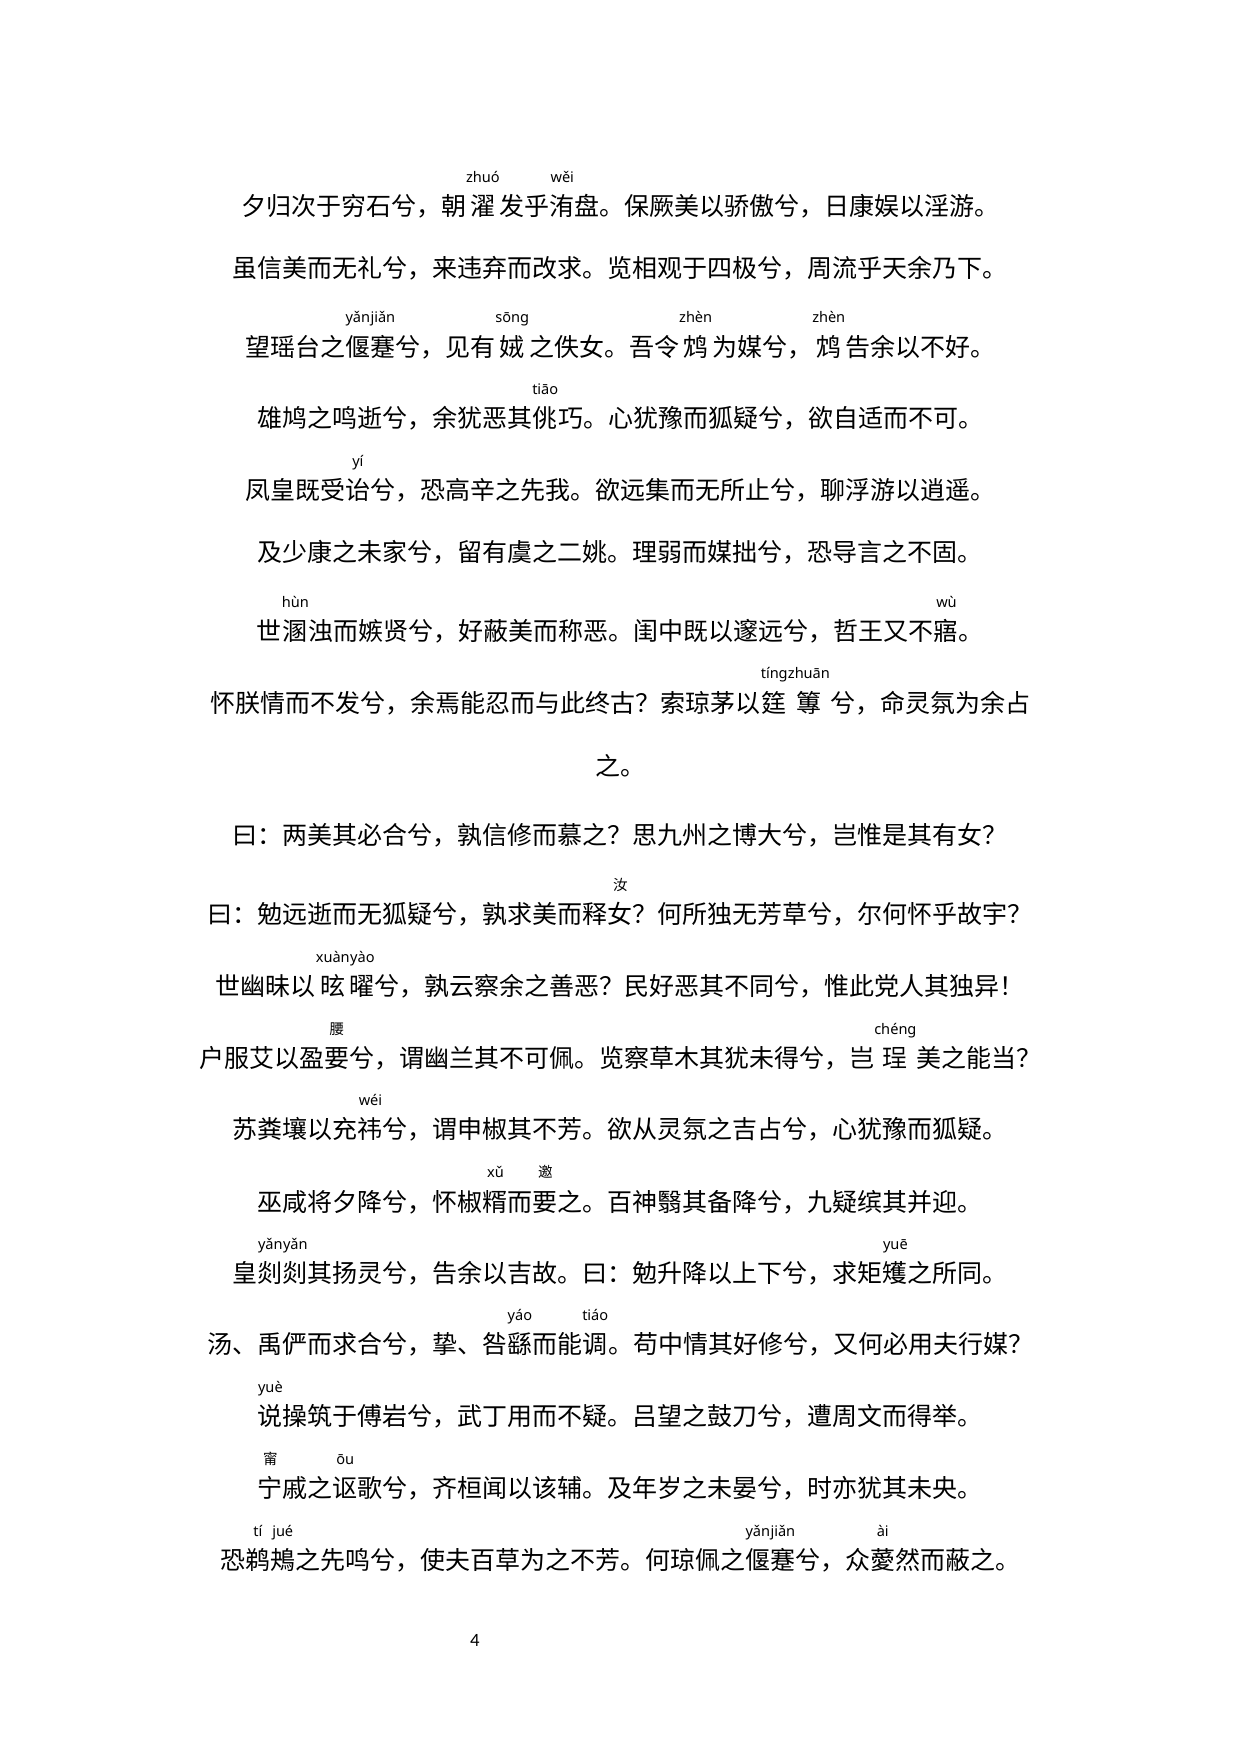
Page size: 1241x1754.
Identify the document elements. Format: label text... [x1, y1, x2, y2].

text 凤皇既受兮，恐高辛之先我。欲远集而无所止兮，聊浮游以逍遥。 [187, 446, 1053, 511]
text 曰：两美其必合兮，孰信修而慕之？思九州之博大兮，岂惟是其有女？ [187, 801, 1053, 866]
text 戚之歌兮，齐桓闻以该辅。及年岁之未晏兮，时亦犹其未央。 [187, 1444, 1053, 1509]
text 曰：勉远逝而无狐疑兮，孰求美而释？何所独无芳草兮，尔何怀乎故宇？ [187, 870, 1053, 935]
text 雄鸠之鸣逝兮，余犹恶其巧。心犹豫而狐疑兮，欲自适而不可。 [187, 374, 1053, 439]
text 世幽昧以兮，孰云察余之善恶？民好恶其不同兮，惟此党人其独异！ [187, 942, 1053, 1007]
text 夕归次于穷石兮，朝发乎盘。保厥美以骄傲兮，日康娱以淫游。 [187, 162, 1053, 227]
text 苏粪壤以充兮，谓申椒其不芳。欲从灵氛之吉占兮，心犹豫而狐疑。 [187, 1086, 1053, 1151]
text 世浊而嫉贤兮，好蔽美而称恶。闺中既以邃远兮，哲王又不。 [187, 587, 1053, 652]
text 汤、禹俨而求合兮，挚、咎而能。苟中情其好修兮，又何必用夫行媒？ [187, 1301, 1053, 1366]
text 虽信美而无礼兮，来违弃而改求。览相观于四极兮，周流乎天余乃下。 [187, 234, 1053, 299]
text 怀朕情而不发兮，余焉能忍而与此终古？索琼茅以兮，命灵氛为余占之。 [187, 659, 1053, 797]
text 及少康之未家兮，留有虞之二姚。理弱而媒拙兮，恐导言之不固。 [187, 518, 1053, 583]
text 望瑶台之兮，见有之佚女。吾令为媒兮，告余以不好。 [187, 303, 1053, 368]
text 操筑于傅岩兮，武丁用而不疑。吕望之鼓刀兮，遭周文而得举。 [187, 1372, 1053, 1437]
text 皇其扬灵兮，告余以吉故。曰：勉升降以上下兮，求矩之所同。 [187, 1229, 1053, 1294]
text 巫咸将夕降兮，怀椒而之。百神翳其备降兮，九疑缤其并迎。 [187, 1157, 1053, 1222]
text 户服艾以盈兮，谓幽兰其不可佩。览察草木其犹未得兮，岂美之能当？ [187, 1014, 1053, 1079]
text 恐之先鸣兮，使夫百草为之不芳。何琼佩之兮，众然而蔽之。 [187, 1516, 1053, 1581]
